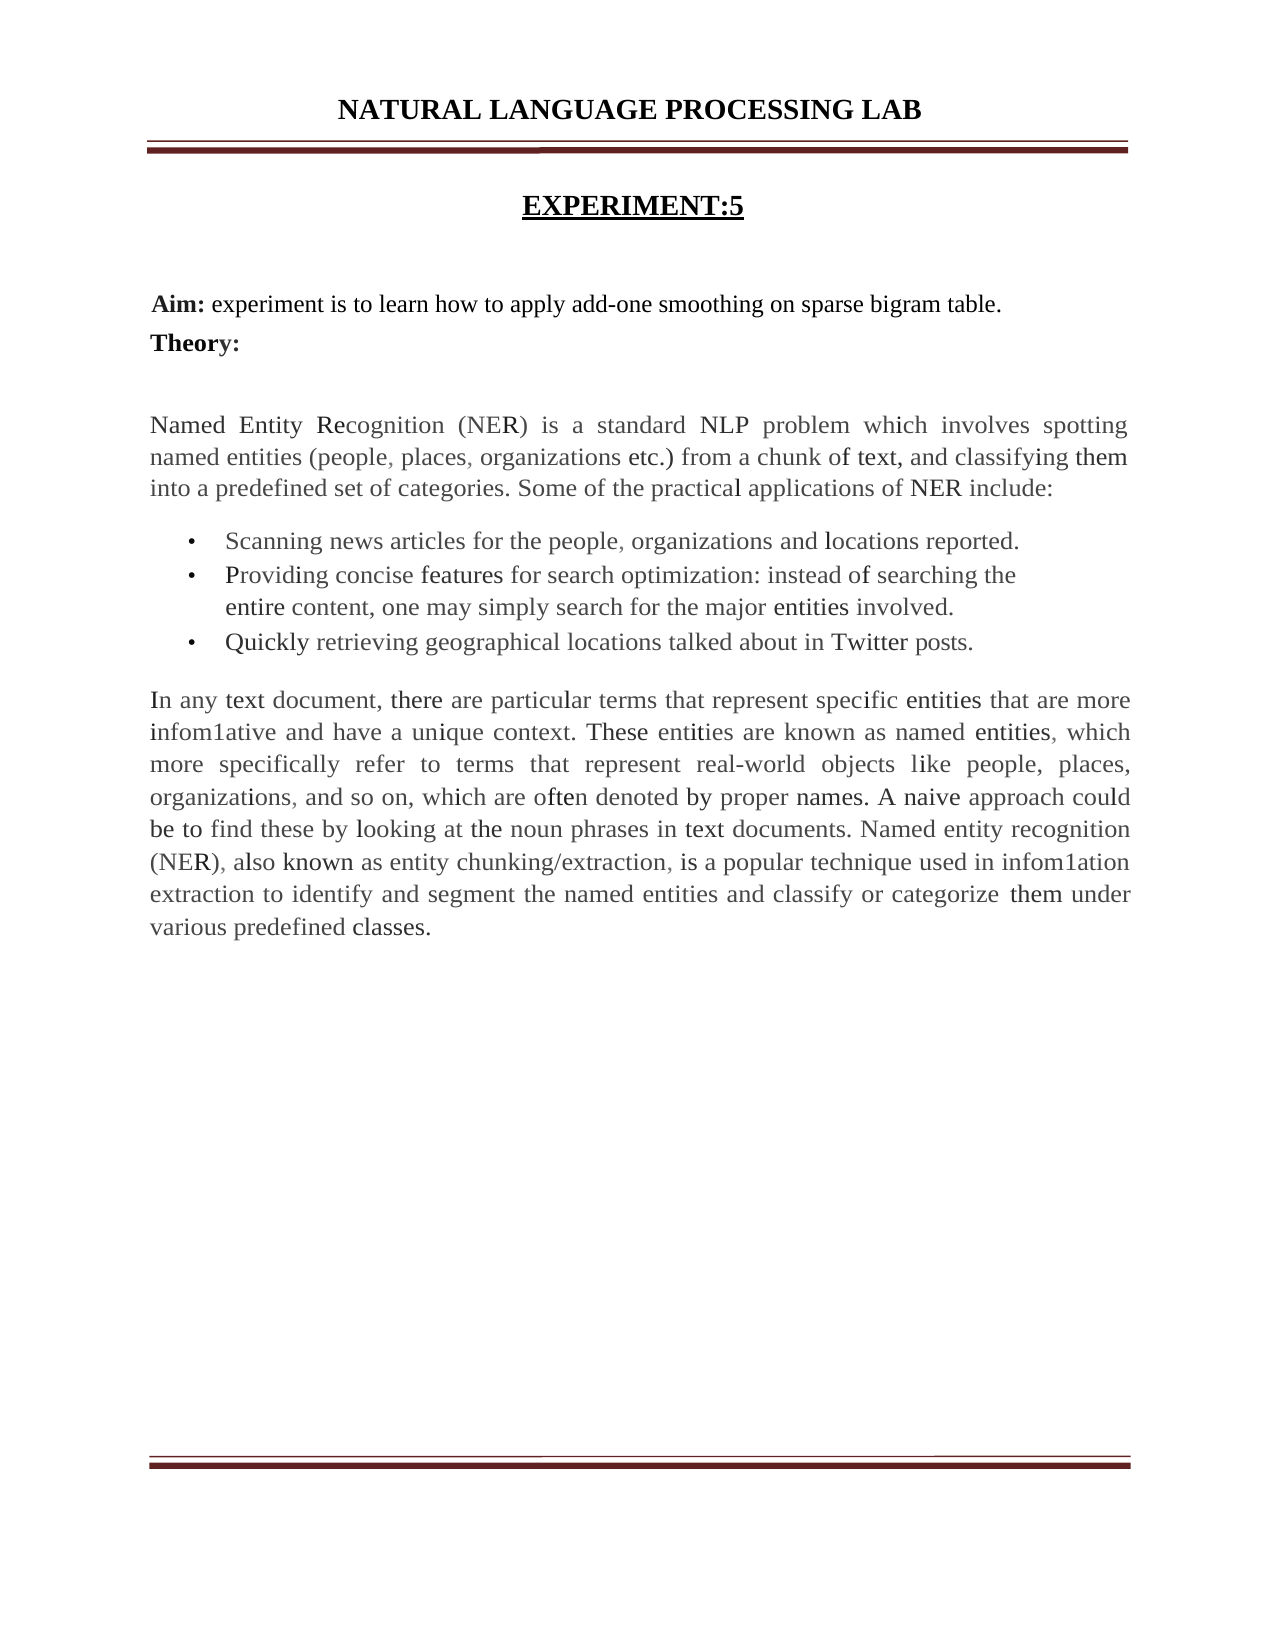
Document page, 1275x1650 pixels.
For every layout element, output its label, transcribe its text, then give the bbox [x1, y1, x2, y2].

list Scanning news articles for the people, organizations and locations reported. [187, 526, 1158, 555]
text Aim: experiment is to learn how to apply add-one smoothing on sparse bigram table. [151, 289, 1158, 318]
text In any text document, there are particular terms that represent specific entities that are more infom1ative and have a unique context. These entities are known as named entities, which more specifically refer to terms that represent real-world objects like people, places, organizations, and so on, which are often denoted by proper names. A naive approach could be to find these by looking at the noun phrases in text documents. Named entity recognition (NER), also known as entity chunking/extraction, is a popular technique used in infom1ation extraction to identify and segment the named entities and classify or categorize them under various predefined classes. [149, 685, 1131, 940]
text Named Entity Recognition (NER) is a standard NLP problem which involves spotting named entities (people, places, organizations etc.) from a chunk of text, and classifying them into a predefined set of categories. Some of the practical applications of NER include: [149, 410, 1128, 502]
subtitle EXPERIMENT:5 [152, 188, 1114, 221]
subtitle Theory: [150, 328, 1158, 357]
list Quickly retrieving geographical locations talked about in Twitter posts. [187, 627, 1158, 656]
list Providing concise features for search optimization: instead of searching the entire content, one may simply search for the major entities involved. [187, 560, 1079, 621]
